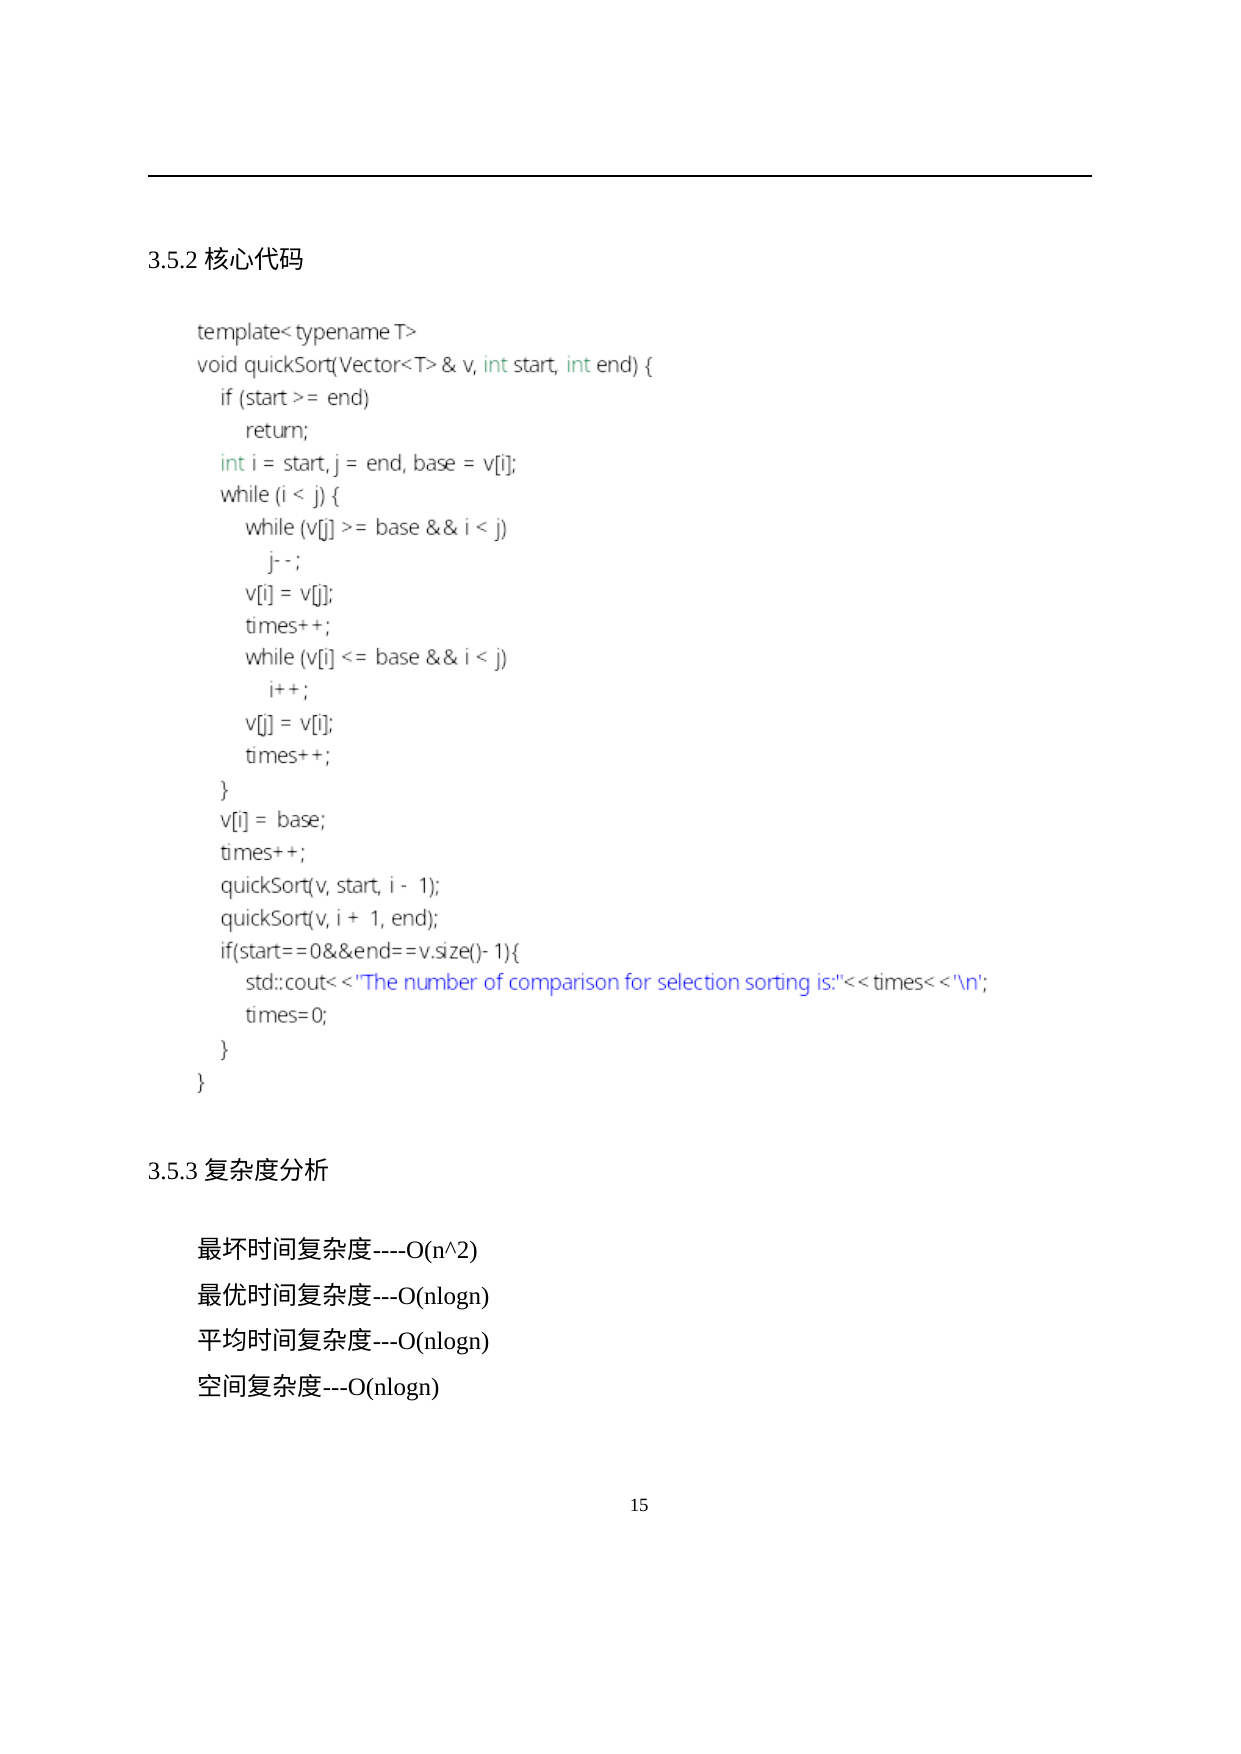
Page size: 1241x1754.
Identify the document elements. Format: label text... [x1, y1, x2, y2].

subtitle 3.5.2 核心代码 [148, 239, 1092, 275]
text 平均时间复杂度---O(nlogn) [148, 1321, 1092, 1357]
subtitle 3.5.3 复杂度分析 [148, 1151, 1092, 1187]
text 最优时间复杂度---O(nlogn) [148, 1275, 1092, 1312]
text 最坏时间复杂度----O(n^2) [148, 1230, 1092, 1266]
text 空间复杂度---O(nlogn) [148, 1366, 1092, 1402]
